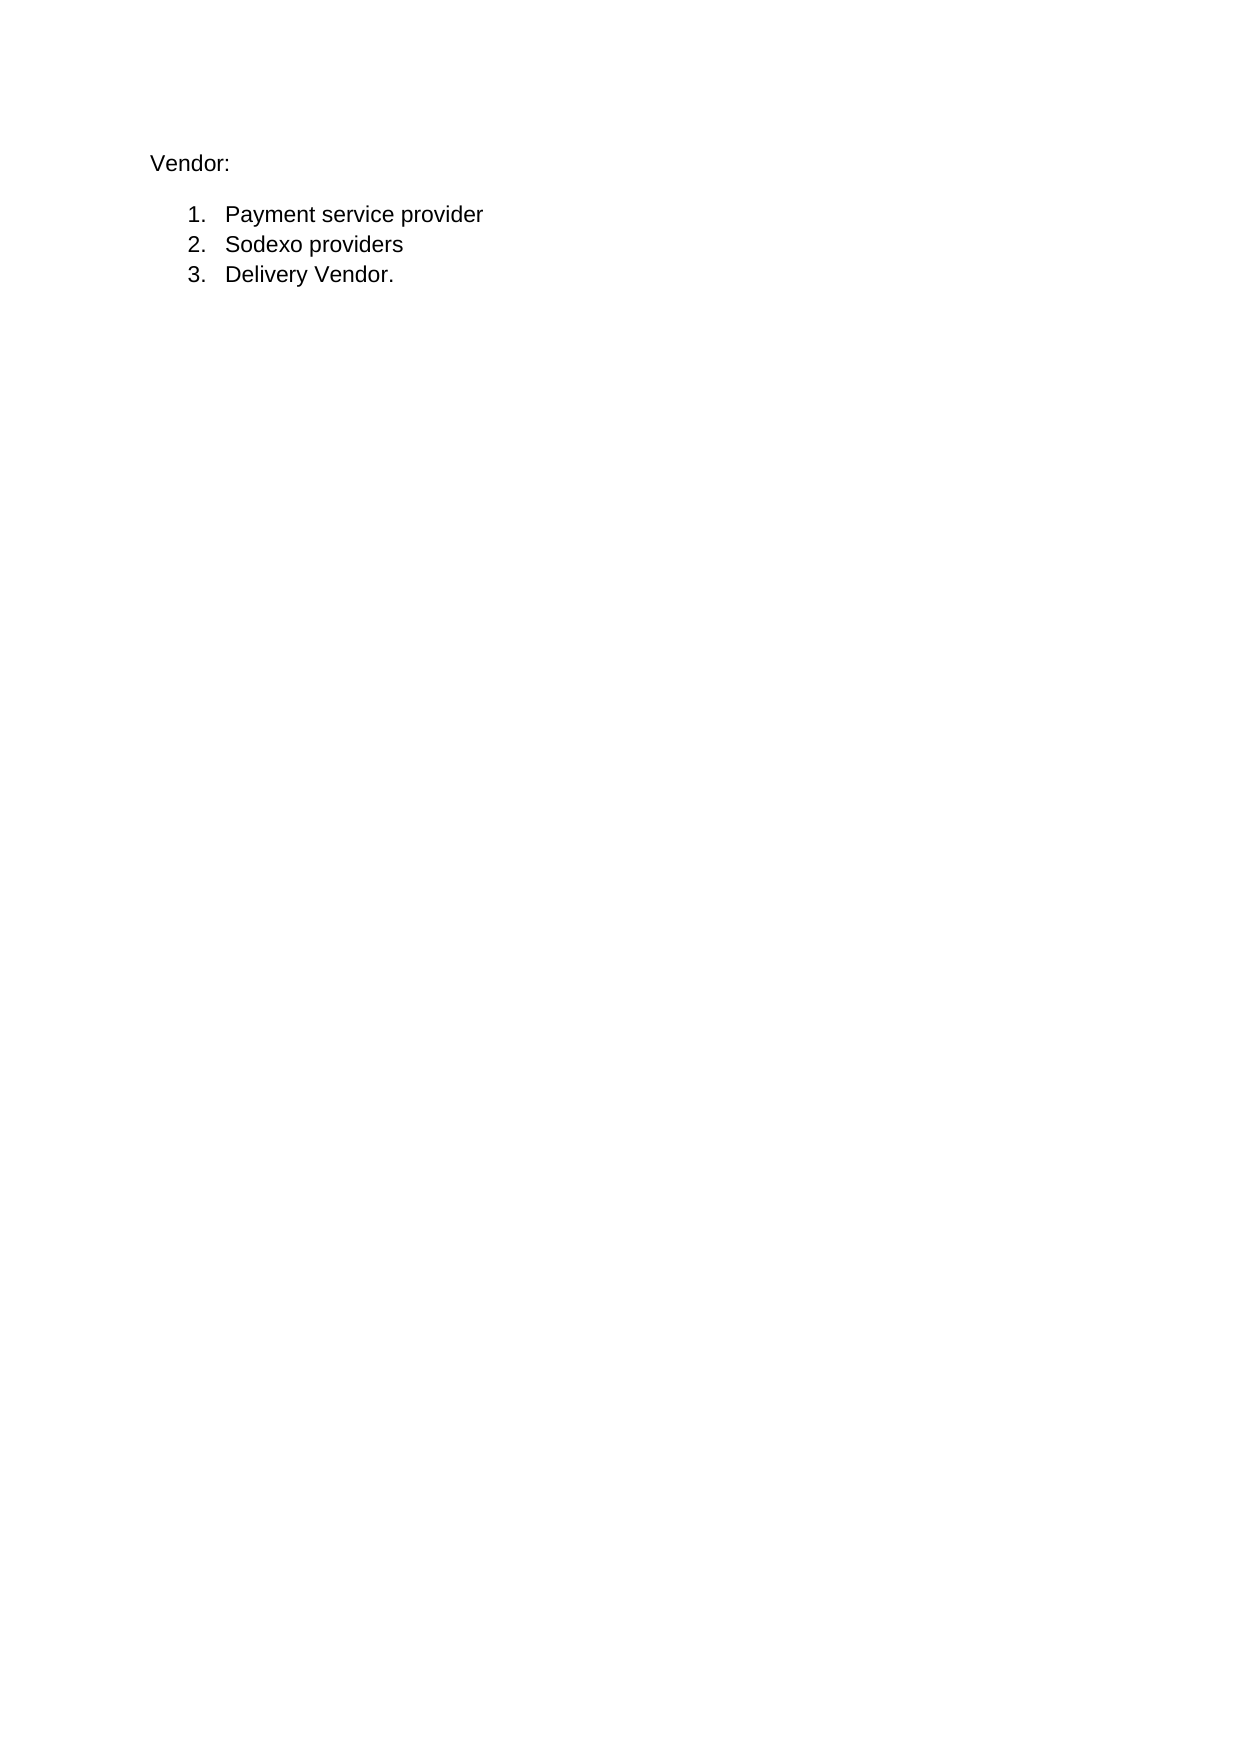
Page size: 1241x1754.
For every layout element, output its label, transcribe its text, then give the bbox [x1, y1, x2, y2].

text Vendor: [150, 150, 1090, 176]
list Payment service provider [187, 201, 1090, 227]
list Delivery Vendor. [187, 261, 1090, 288]
list Sodexo providers [187, 231, 1090, 258]
